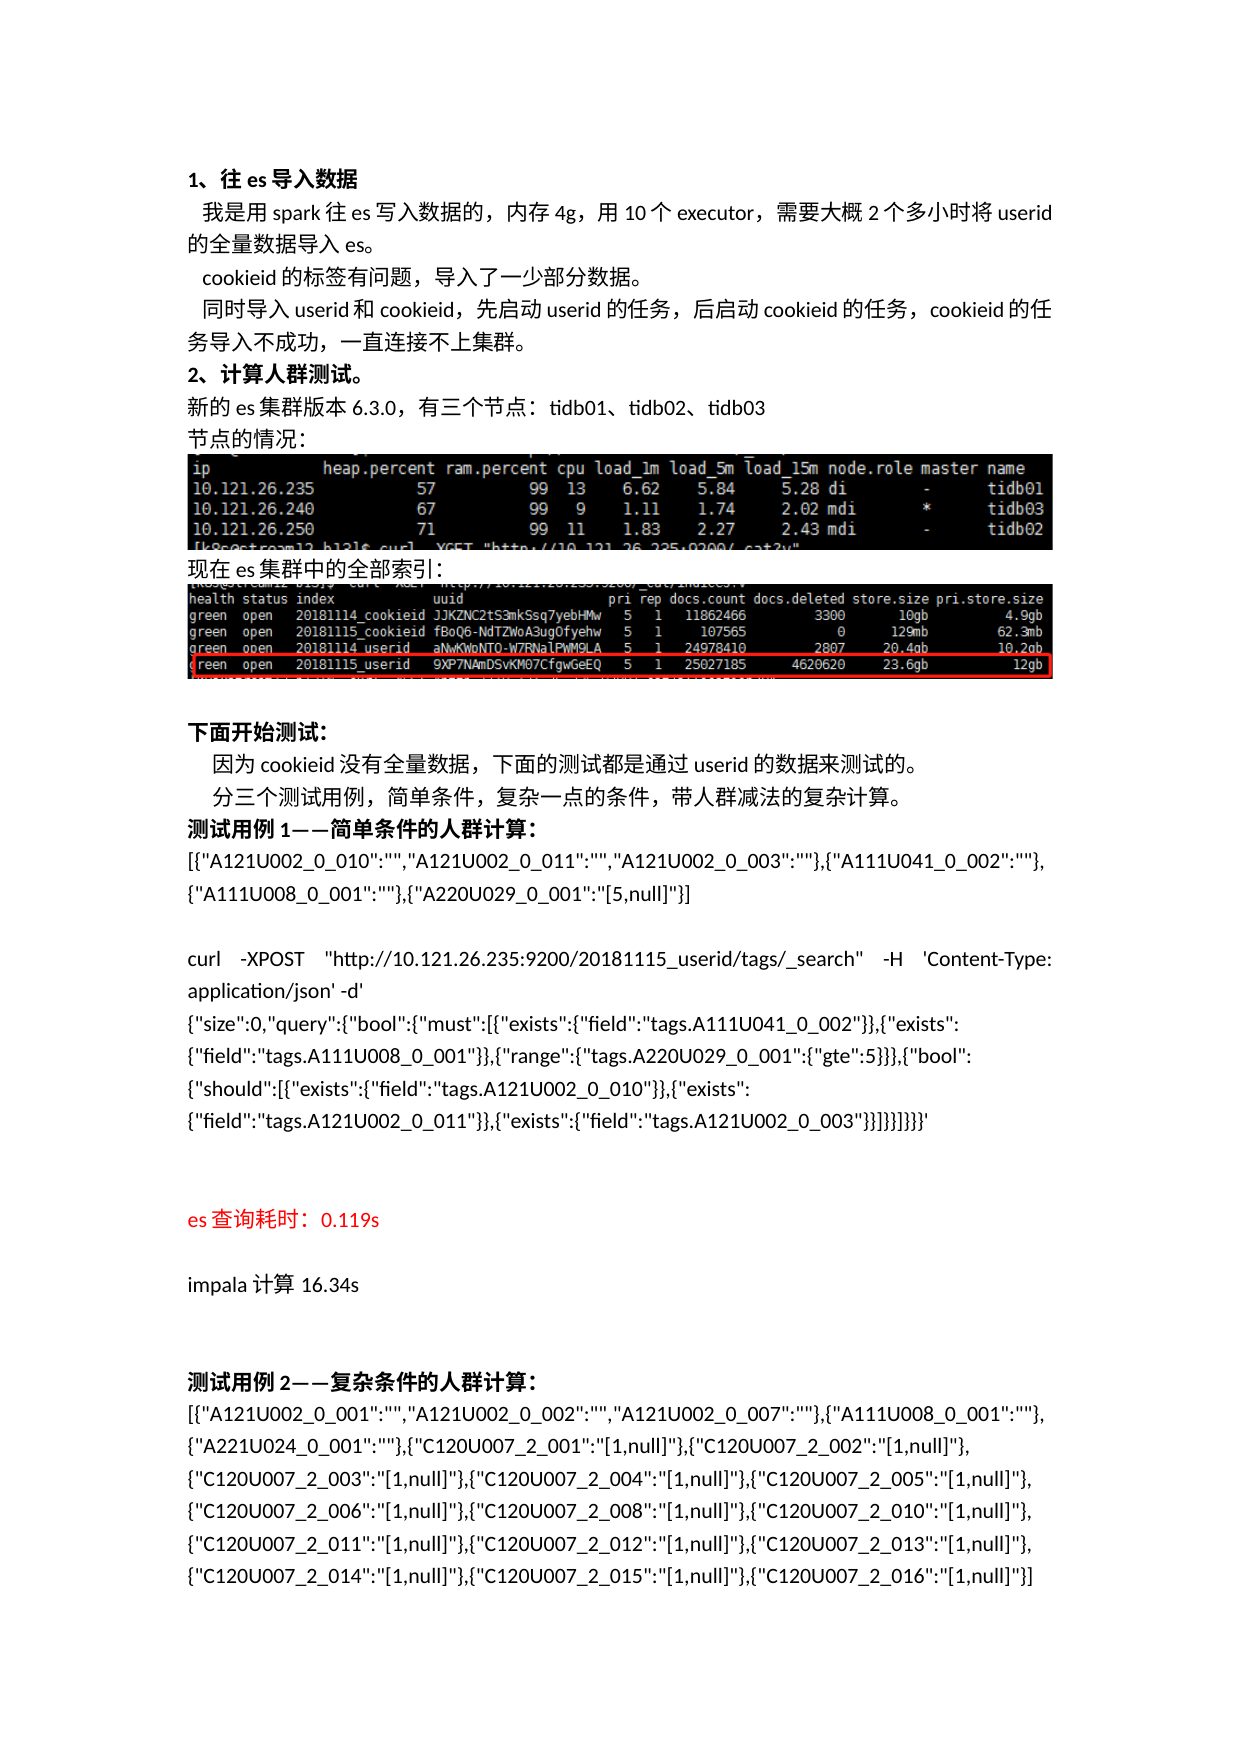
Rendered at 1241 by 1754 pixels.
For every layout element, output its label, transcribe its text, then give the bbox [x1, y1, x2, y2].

text 节点的情况： [187, 422, 1053, 454]
text {"size":0,"query":{"bool":{"must":[{"exists":{"field":"tags.A111U041_0_002"}},{"exists":{"field":"tags.A111U008_0_001"}},{"range":{"tags.A220U029_0_001":{"gte":5}}},{"bool":{"should":[{"exists":{"field":"tags.A121U002_0_010"}},{"exists":{"field":"tags.A121U002_0_011"}},{"exists":{"field":"tags.A121U002_0_003"}}]}}]}}}' [187, 1007, 1053, 1137]
picture [187, 454, 1053, 550]
text 测试用例2——复杂条件的人群计算： [187, 1364, 1053, 1397]
picture [187, 584, 1053, 679]
text 因为cookieid没有全量数据，下面的测试都是通过userid的数据来测试的。 [187, 747, 1053, 779]
text 1、往es导入数据 [187, 162, 1053, 194]
text 分三个测试用例，简单条件，复杂一点的条件，带人群减法的复杂计算。 [187, 779, 1053, 812]
text 我是用spark往es写入数据的，内存4g，用10个executor，需要大概2个多小时将userid的全量数据导入es。 [187, 194, 1053, 259]
text 下面开始测试： [187, 714, 1053, 747]
text 2、计算人群测试。 [187, 357, 1053, 389]
text es查询耗时：0.119s [187, 1202, 1053, 1234]
text 现在es集群中的全部索引： [187, 552, 1053, 584]
text 同时导入userid和cookieid，先启动userid的任务，后启动cookieid的任务，cookieid的任务导入不成功，一直连接不上集群。 [187, 292, 1053, 357]
text [{"A121U002_0_010":"","A121U002_0_011":"","A121U002_0_003":""},{"A111U041_0_002":""},{"A111U008_0_001":""},{"A220U029_0_001":"[5,null]"}] [187, 844, 1053, 909]
text [{"A121U002_0_001":"","A121U002_0_002":"","A121U002_0_007":""},{"A111U008_0_001":""},{"A221U024_0_001":""},{"C120U007_2_001":"[1,null]"},{"C120U007_2_002":"[1,null]"},{"C120U007_2_003":"[1,null]"},{"C120U007_2_004":"[1,null]"},{"C120U007_2_005":"[1,null]"},{"C120U007_2_006":"[1,null]"},{"C120U007_2_008":"[1,null]"},{"C120U007_2_010":"[1,null]"},{"C120U007_2_011":"[1,null]"},{"C120U007_2_012":"[1,null]"},{"C120U007_2_013":"[1,null]"},{"C120U007_2_014":"[1,null]"},{"C120U007_2_015":"[1,null]"},{"C120U007_2_016":"[1,null]"}] [187, 1397, 1053, 1592]
text curl -XPOST "http://10.121.26.235:9200/20181115_userid/tags/_search" -H 'Content-Type: application/json' -d' [187, 942, 1053, 1007]
text impala计算 16.34s [187, 1267, 1053, 1299]
text 新的es集群版本 6.3.0，有三个节点：tidb01、tidb02、tidb03 [187, 389, 1053, 422]
text cookieid的标签有问题，导入了一少部分数据。 [187, 259, 1053, 292]
text 测试用例1——简单条件的人群计算： [187, 812, 1053, 844]
